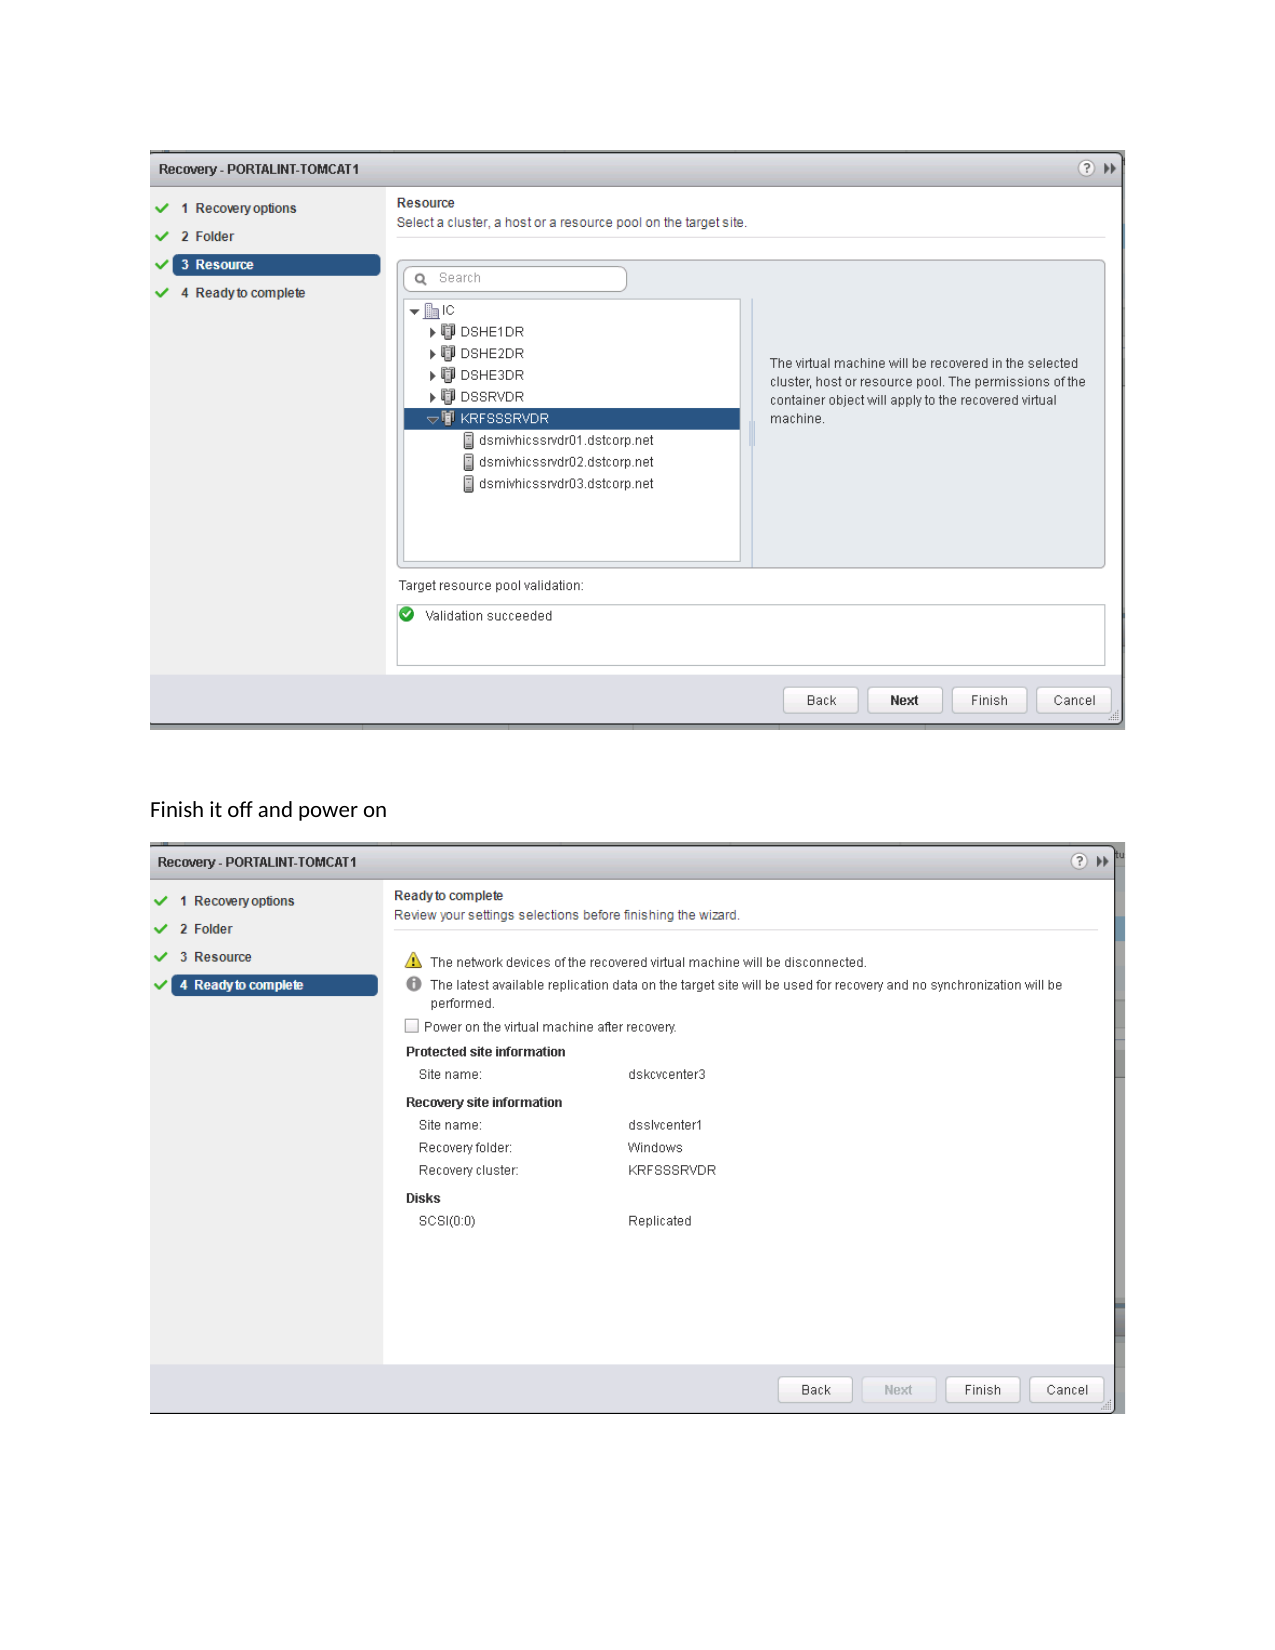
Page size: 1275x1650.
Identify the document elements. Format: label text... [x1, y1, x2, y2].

text Finish it off and power on [150, 795, 1125, 823]
picture [150, 150, 1125, 730]
picture [150, 842, 1125, 1414]
